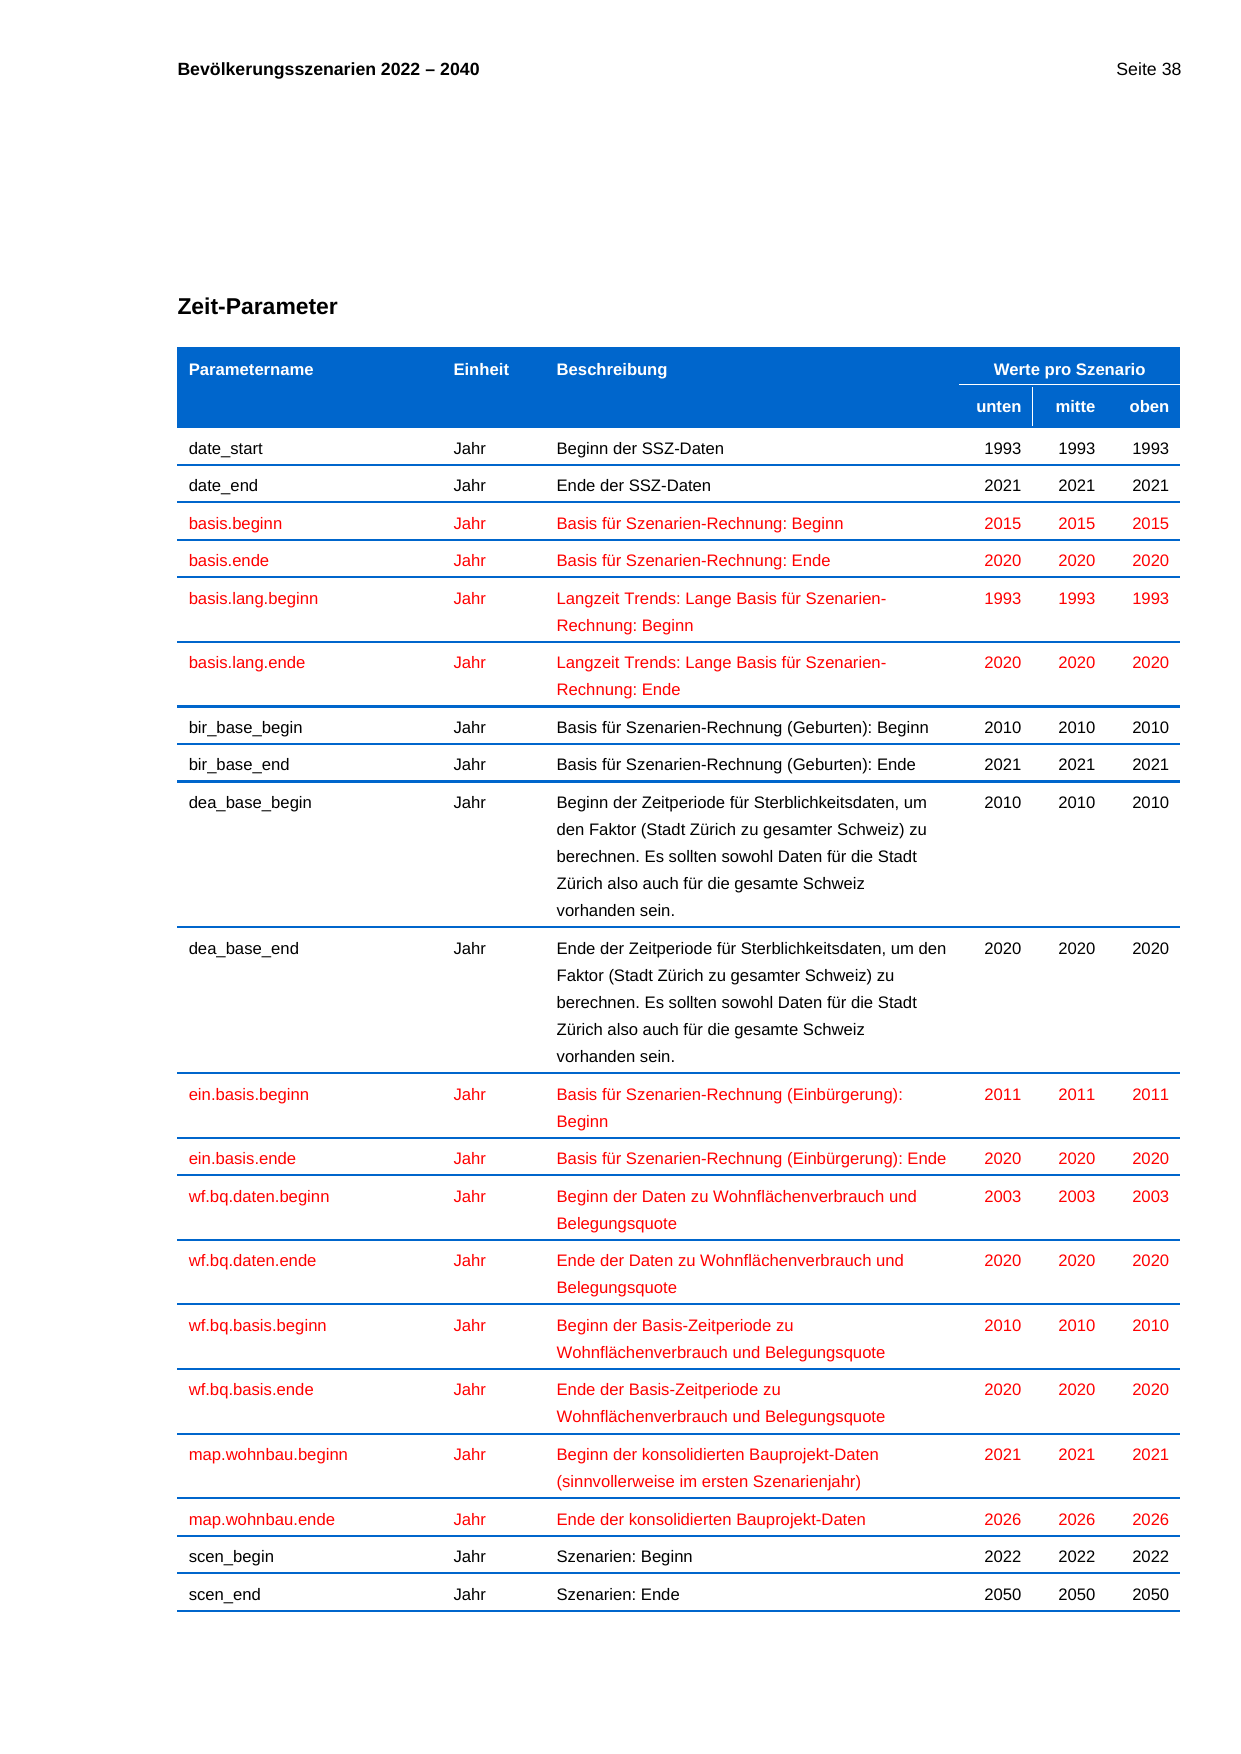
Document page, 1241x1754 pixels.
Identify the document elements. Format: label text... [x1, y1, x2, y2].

table_cell 2020 [959, 541, 1032, 576]
table_cell 1993 [959, 428, 1032, 464]
table_cell 2011 [959, 1074, 1032, 1137]
table_cell ein.basis.beginn [177, 1074, 442, 1137]
table_cell Beginn der SSZ-Daten [545, 428, 959, 464]
table_cell dea_base_begin [177, 783, 442, 926]
table_cell Jahr [442, 643, 545, 705]
table_cell Jahr [442, 1574, 545, 1609]
table_cell Basis für Szenarien-Rechnung: Ende [545, 541, 959, 576]
table_cell 2020 [959, 928, 1032, 1072]
table_cell Jahr [442, 503, 545, 539]
table_cell basis.beginn [177, 503, 442, 539]
table_cell 2020 [1033, 1241, 1106, 1303]
table_cell Jahr [442, 578, 545, 641]
table_header Werte pro Szenario [959, 349, 1180, 384]
table_cell 2026 [1033, 1499, 1106, 1534]
table_cell 2020 [1033, 643, 1106, 705]
table_cell 1993 [1033, 428, 1106, 464]
table_cell 2015 [1106, 503, 1180, 539]
table_cell basis.ende [177, 541, 442, 576]
table_cell Jahr [442, 928, 545, 1072]
table_cell Jahr [442, 1435, 545, 1497]
table_cell 2021 [1106, 745, 1180, 780]
table_cell 2003 [959, 1176, 1032, 1239]
table_cell Basis für Szenarien-Rechnung (Geburten): Ende [545, 745, 959, 780]
table_cell 2021 [959, 745, 1032, 780]
table_cell Jahr [442, 783, 545, 926]
table_cell 2020 [959, 1139, 1032, 1174]
table_cell Jahr [442, 1139, 545, 1174]
table_cell 1993 [1033, 578, 1106, 641]
table_cell Jahr [442, 1499, 545, 1534]
table_cell Jahr [442, 1176, 545, 1239]
table_cell 2021 [1106, 466, 1180, 501]
table_cell Ende der Zeitperiode für Sterblichkeitsdaten, um den Faktor (Stadt Zürich zu gesamter Schweiz) zu berechnen. Es sollten sowohl Daten für die Stadt Zürich also auch für die gesamte Schweiz vorhanden sein. [545, 928, 959, 1072]
table_cell 2020 [959, 643, 1032, 705]
table_cell bir_base_end [177, 745, 442, 780]
table_cell 2022 [1033, 1537, 1106, 1572]
table_cell 2010 [1106, 783, 1180, 926]
text Zeit-Parameter [177, 293, 443, 320]
table_cell Ende der Basis-Zeitperiode zu Wohnflächenverbrauch und Belegungsquote [545, 1370, 959, 1432]
table_cell unten [959, 387, 1032, 426]
table_cell Basis für Szenarien-Rechnung (Einbürgerung): Beginn [545, 1074, 959, 1137]
table_cell 2015 [1033, 503, 1106, 539]
table_cell Jahr [442, 466, 545, 501]
table_cell Jahr [442, 745, 545, 780]
table_cell 2020 [1106, 1139, 1180, 1174]
table_cell Basis für Szenarien-Rechnung (Einbürgerung): Ende [545, 1139, 959, 1174]
table_cell 1993 [1106, 428, 1180, 464]
table_cell 2021 [959, 1435, 1032, 1497]
table_cell Ende der konsolidierten Bauprojekt-Daten [545, 1499, 959, 1534]
table_cell scen_end [177, 1574, 442, 1609]
table_cell date_start [177, 428, 442, 464]
table_cell 1993 [959, 578, 1032, 641]
table_cell 2010 [1106, 1305, 1180, 1368]
table_cell Szenarien: Beginn [545, 1537, 959, 1572]
table_cell map.wohnbau.ende [177, 1499, 442, 1534]
table_cell wf.bq.daten.ende [177, 1241, 442, 1303]
table_cell Jahr [442, 708, 545, 743]
table_cell 2020 [1106, 643, 1180, 705]
table_cell dea_base_end [177, 928, 442, 1072]
table_cell 2011 [1033, 1074, 1106, 1137]
table_cell 2020 [1033, 1139, 1106, 1174]
table_cell Beginn der Zeitperiode für Sterblichkeitsdaten, um den Faktor (Stadt Zürich zu gesamter Schweiz) zu berechnen. Es sollten sowohl Daten für die Stadt Zürich also auch für die gesamte Schweiz vorhanden sein. [545, 783, 959, 926]
table_header Parametername [177, 349, 442, 426]
table_cell 2020 [959, 1370, 1032, 1432]
table_cell wf.bq.daten.beginn [177, 1176, 442, 1239]
table_cell Ende der Daten zu Wohnflächenverbrauch und Belegungsquote [545, 1241, 959, 1303]
table_cell Jahr [442, 1370, 545, 1432]
table_cell basis.lang.beginn [177, 578, 442, 641]
table_cell wf.bq.basis.beginn [177, 1305, 442, 1368]
table_cell 2010 [1033, 783, 1106, 926]
table_cell basis.lang.ende [177, 643, 442, 705]
table_cell 2010 [1033, 708, 1106, 743]
table_header Einheit [442, 349, 545, 426]
table_cell Basis für Szenarien-Rechnung (Geburten): Beginn [545, 708, 959, 743]
table_cell wf.bq.basis.ende [177, 1370, 442, 1432]
table_cell Beginn der Basis-Zeitperiode zu Wohnflächenverbrauch und Belegungsquote [545, 1305, 959, 1368]
table_cell Jahr [442, 541, 545, 576]
table_cell bir_base_begin [177, 708, 442, 743]
table_cell 2010 [959, 1305, 1032, 1368]
table_cell Jahr [442, 428, 545, 464]
table_cell 2026 [1106, 1499, 1180, 1534]
table_cell 2050 [1106, 1574, 1180, 1609]
table_cell map.wohnbau.beginn [177, 1435, 442, 1497]
table_cell Langzeit Trends: Lange Basis für Szenarien-Rechnung: Beginn [545, 578, 959, 641]
table_cell 2021 [1033, 1435, 1106, 1497]
table_cell 2010 [1033, 1305, 1106, 1368]
table_cell 2020 [1106, 928, 1180, 1072]
table_cell 2011 [1106, 1074, 1180, 1137]
table_cell 2050 [1033, 1574, 1106, 1609]
table_cell 2020 [1106, 541, 1180, 576]
table_cell Szenarien: Ende [545, 1574, 959, 1609]
table_cell 2003 [1106, 1176, 1180, 1239]
table_cell Basis für Szenarien-Rechnung: Beginn [545, 503, 959, 539]
table_cell Ende der SSZ-Daten [545, 466, 959, 501]
table_cell Jahr [442, 1074, 545, 1137]
table_cell Jahr [442, 1537, 545, 1572]
table_cell Beginn der konsolidierten Bauprojekt-Daten (sinnvollerweise im ersten Szenarienjahr) [545, 1435, 959, 1497]
table_cell scen_begin [177, 1537, 442, 1572]
table_cell 2020 [1106, 1241, 1180, 1303]
table_cell 2003 [1033, 1176, 1106, 1239]
table_cell 2020 [1033, 928, 1106, 1072]
table_cell 2021 [1106, 1435, 1180, 1497]
table_cell 2020 [1033, 1370, 1106, 1432]
table_cell 2020 [959, 1241, 1032, 1303]
table_cell ein.basis.ende [177, 1139, 442, 1174]
table_cell date_end [177, 466, 442, 501]
table_cell 2010 [959, 783, 1032, 926]
table_cell 2021 [959, 466, 1032, 501]
table_header Beschreibung [545, 349, 959, 426]
table_cell 2015 [959, 503, 1032, 539]
table_cell oben [1106, 387, 1180, 426]
table_cell 1993 [1106, 578, 1180, 641]
table_cell 2010 [1106, 708, 1180, 743]
table_cell Jahr [442, 1305, 545, 1368]
table_cell 2050 [959, 1574, 1032, 1609]
table_cell 2022 [1106, 1537, 1180, 1572]
table_cell 2022 [959, 1537, 1032, 1572]
table_cell 2020 [1033, 541, 1106, 576]
table_cell 2010 [959, 708, 1032, 743]
table_cell Jahr [442, 1241, 545, 1303]
table_cell 2020 [1106, 1370, 1180, 1432]
table_cell mitte [1033, 387, 1106, 426]
table_cell Beginn der Daten zu Wohnflächenverbrauch und Belegungsquote [545, 1176, 959, 1239]
table_cell 2021 [1033, 745, 1106, 780]
table_cell 2026 [959, 1499, 1032, 1534]
table_cell Langzeit Trends: Lange Basis für Szenarien-Rechnung: Ende [545, 643, 959, 705]
table_cell 2021 [1033, 466, 1106, 501]
